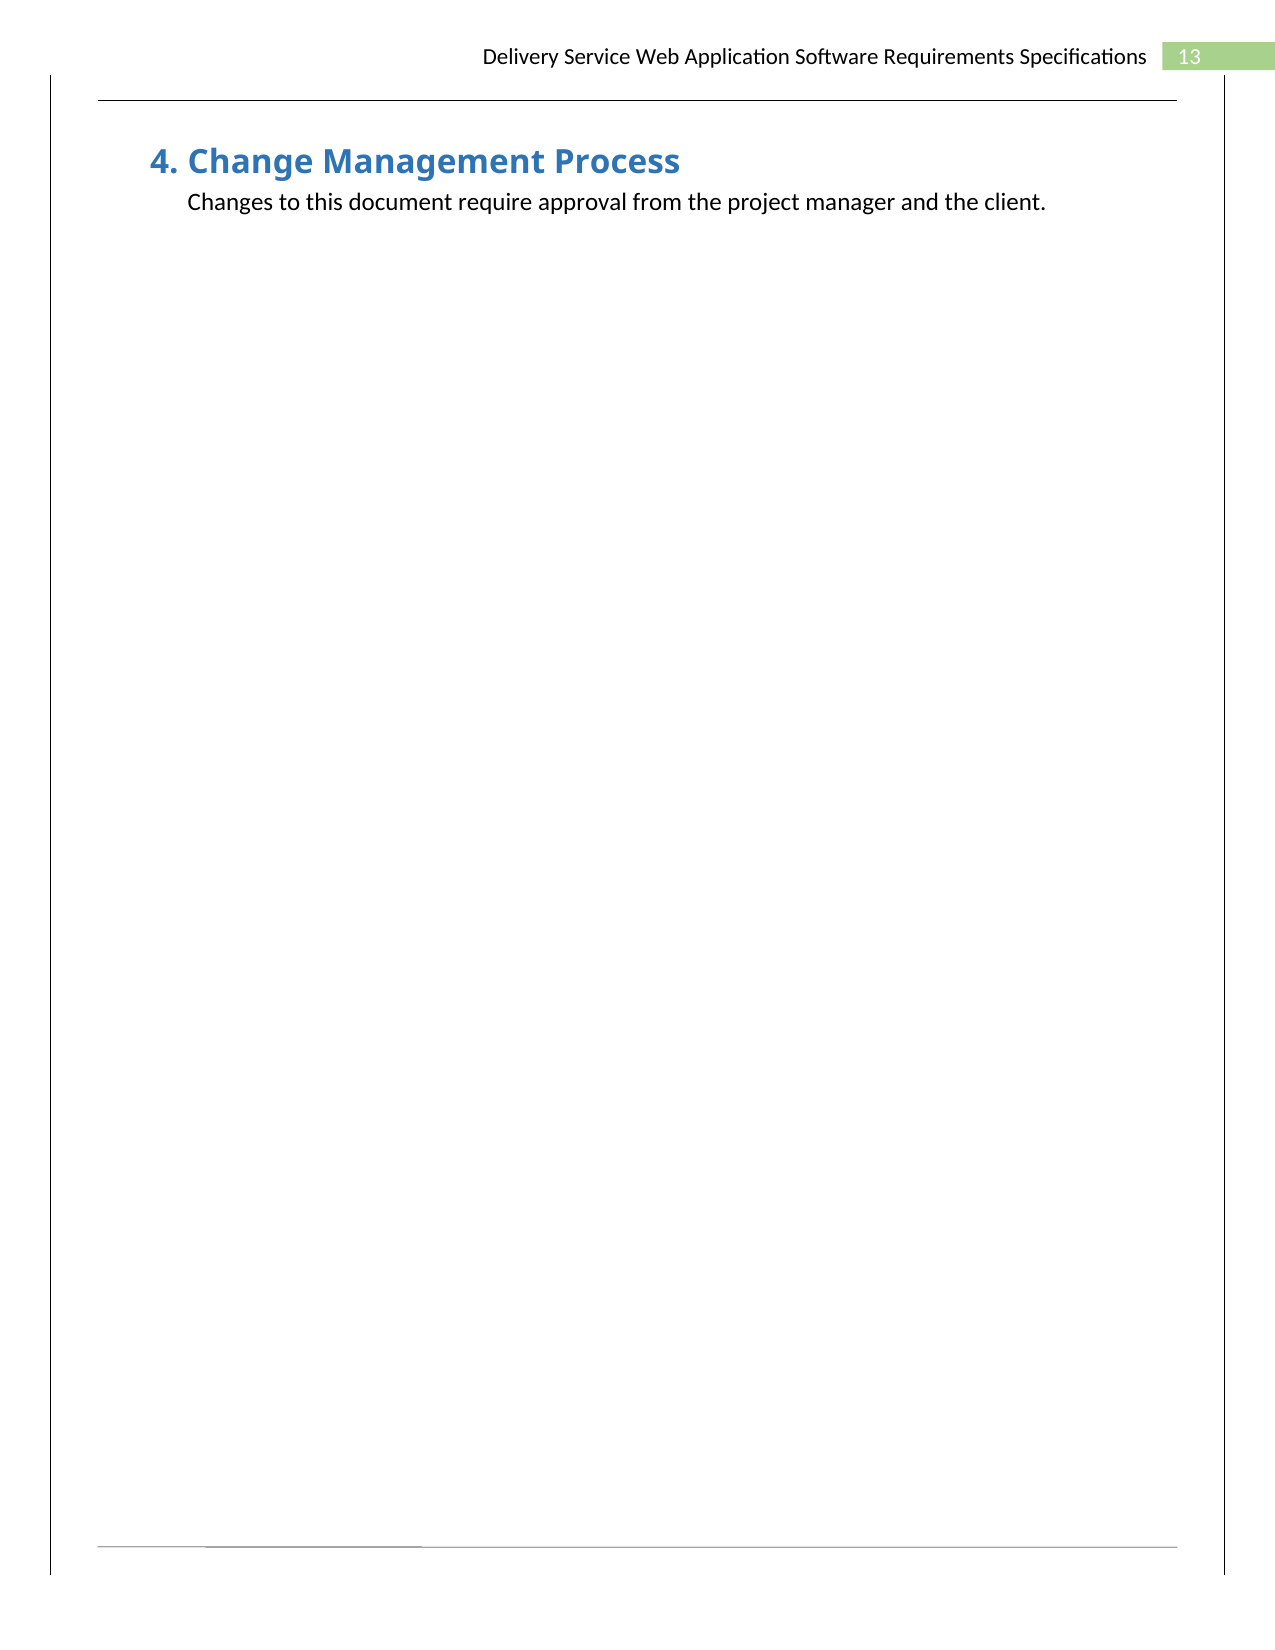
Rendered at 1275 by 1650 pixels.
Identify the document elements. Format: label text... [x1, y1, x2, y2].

subtitle Change Management Process [150, 137, 1162, 183]
text Changes to this document require approval from the project manager and the client. [112, 186, 1162, 217]
